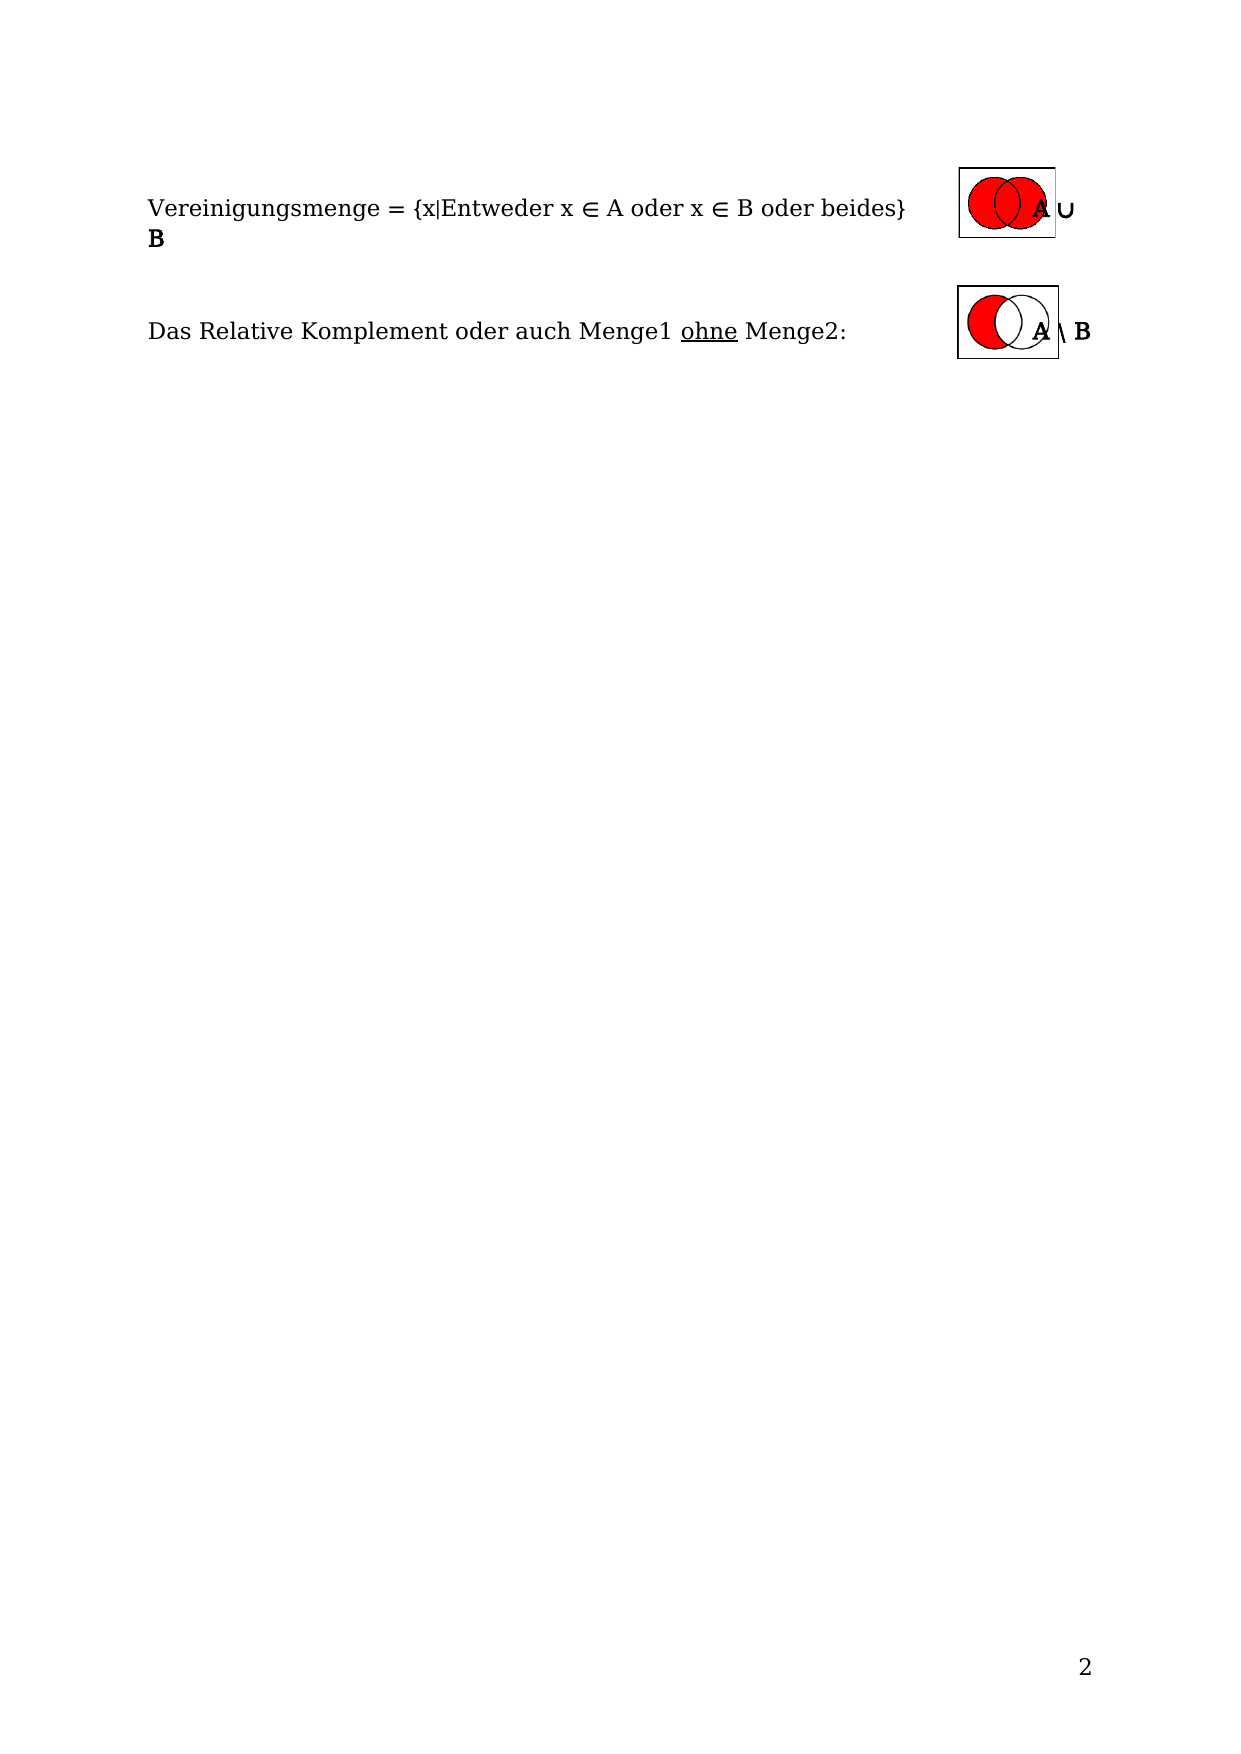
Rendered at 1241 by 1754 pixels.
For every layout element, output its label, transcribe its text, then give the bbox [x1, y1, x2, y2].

text Vereinigungsmenge = {x|Entweder x ∈ A oder x ∈ B oder beides} A ∪ B [148, 194, 1093, 251]
picture [957, 344, 1059, 359]
text Das Relative Komplement oder auch Menge1 ohne Menge2: A \ B [148, 316, 1093, 344]
picture [958, 167, 1056, 194]
picture [957, 285, 1059, 316]
